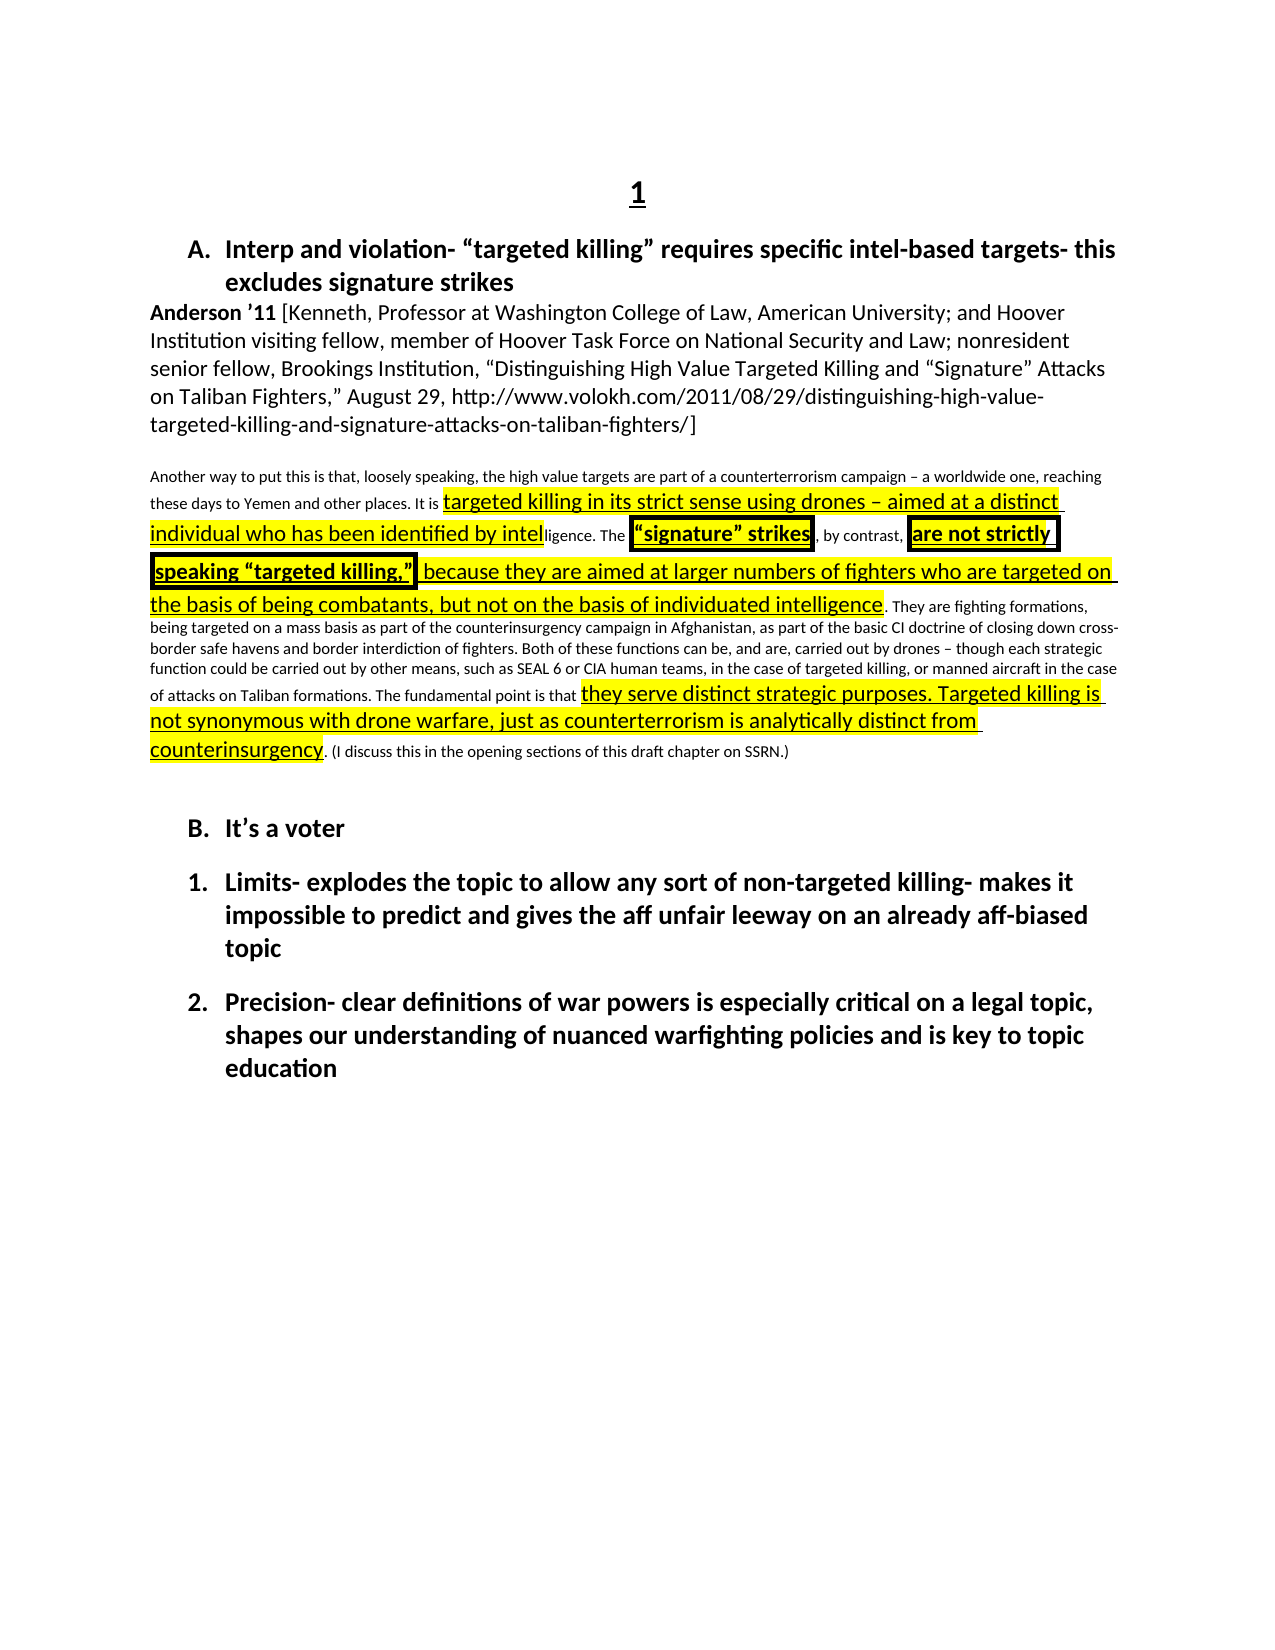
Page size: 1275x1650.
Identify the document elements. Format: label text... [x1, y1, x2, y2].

text Anderson ’11 [Kenneth, Professor at Washington College of Law, American University; and Hoover Institution visiting fellow, member of Hoover Task Force on National Security and Law; nonresident senior fellow, Brookings Institution, “Distinguishing High Value Targeted Killing and “Signature” Attacks on Taliban Fighters,” August 29, http://www.volokh.com/2011/08/29/distinguishing-high-value-targeted-killing-and-signature-attacks-on-taliban-fighters/] [150, 298, 1125, 438]
subtitle Limits- explodes the topic to allow any sort of non-targeted killing- makes it impossible to predict and gives the aff unfair leeway on an already aff-biased topic [187, 865, 1125, 964]
subtitle 1 [150, 171, 1125, 212]
subtitle Interp and violation- “targeted killing” requires specific intel-based targets- this excludes signature strikes [187, 232, 1125, 298]
text Another way to put this is that, loosely speaking, the high value targets are part of a counterterrorism campaign – a worldwide one, reaching these days to Yemen and other places. It is targeted killing in its strict sense using drones – aimed at a distinct individual who has been identified by intelligence. The “signature” strikes, by contrast, are not strictly speaking “targeted killing,” because they are aimed at larger numbers of fighters who are targeted on the basis of being combatants, but not on the basis of individuated intelligence. They are fighting formations, being targeted on a mass basis as part of the counterinsurgency campaign in Afghanistan, as part of the basic CI doctrine of closing down cross-border safe havens and border interdiction of fighters. Both of these functions can be, and are, carried out by drones – though each strategic function could be carried out by other means, such as SEAL 6 or CIA human teams, in the case of targeted killing, or manned aircraft in the case of attacks on Taliban formations. The fundamental point is that they serve distinct strategic purposes. Targeted killing is not synonymous with drone warfare, just as counterterrorism is analytically distinct from counterinsurgency. (I discuss this in the opening sections of this draft chapter on SSRN.) [150, 467, 1125, 763]
subtitle Precision- clear definitions of war powers is especially critical on a legal topic, shapes our understanding of nuanced warfighting policies and is key to topic education [187, 985, 1125, 1084]
subtitle It’s a voter [187, 812, 1125, 844]
